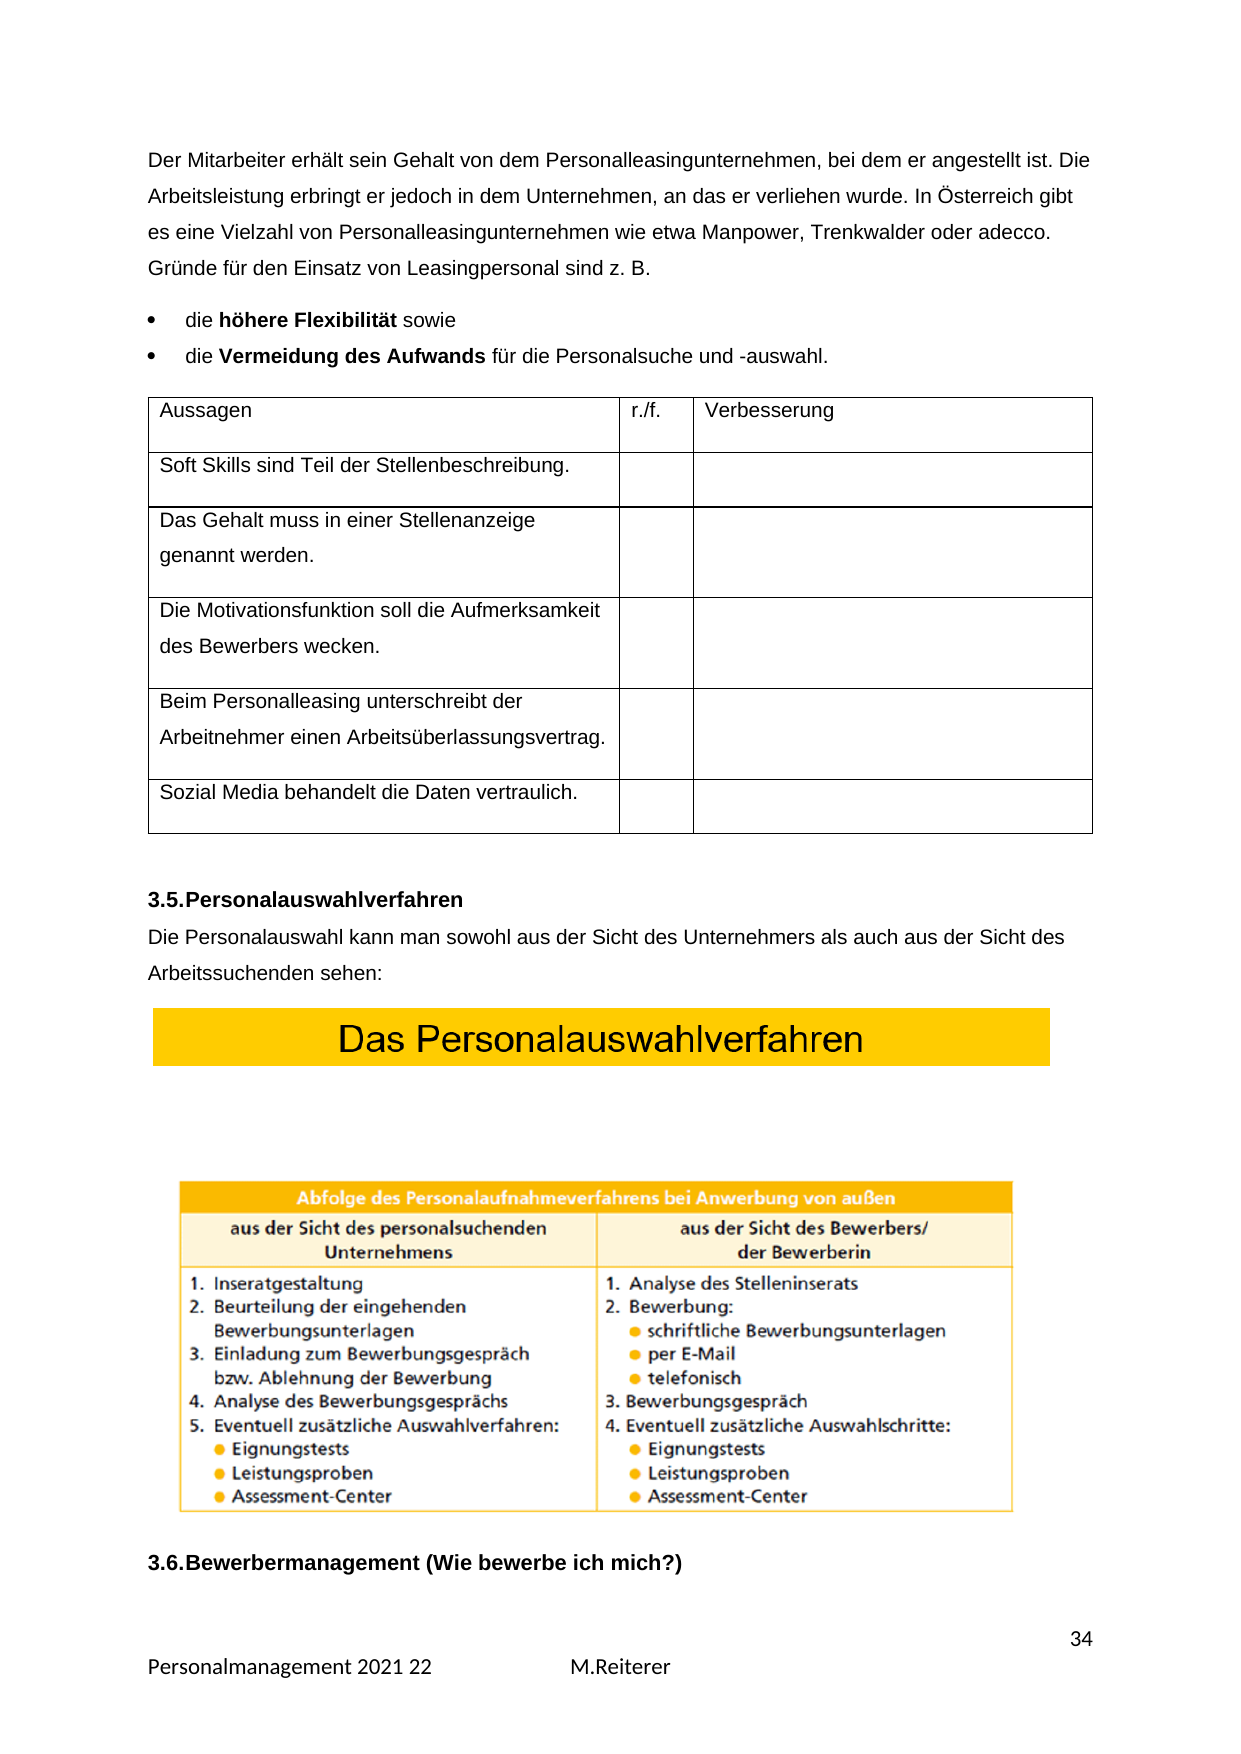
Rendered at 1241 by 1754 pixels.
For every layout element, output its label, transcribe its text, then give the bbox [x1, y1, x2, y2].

text Die Personalauswahl kann man sowohl aus der Sicht des Unternehmers als auch aus der Sicht des Arbeitssuchenden sehen: [148, 925, 1093, 985]
table_cell Das Gehalt muss in einer Stellenanzeige genannt werden. [149, 508, 619, 597]
table_cell [694, 508, 1092, 597]
text Gründe für den Einsatz von Leasingpersonal sind z. B. [148, 255, 1093, 279]
table_cell [694, 780, 1092, 833]
table_header Verbesserung [694, 398, 1092, 452]
table_cell [694, 598, 1092, 688]
table_cell Sozial Media behandelt die Daten vertraulich. [149, 780, 619, 833]
list Bewerbermanagement (Wie bewerbe ich mich?) [148, 1550, 1093, 1575]
picture [147, 996, 1058, 1536]
table_cell [620, 508, 693, 597]
table_cell Beim Personalleasing unterschreibt der Arbeitnehmer einen Arbeitsüberlassungsvertrag. [149, 689, 619, 778]
table_cell [620, 453, 693, 506]
table_cell [620, 780, 693, 833]
table_cell Soft Skills sind Teil der Stellenbeschreibung. [149, 453, 619, 506]
table_cell [694, 689, 1092, 778]
table_cell [620, 689, 693, 778]
table_cell Die Motivationsfunktion soll die Aufmerksamkeit des Bewerbers wecken. [149, 598, 619, 688]
table_cell [620, 598, 693, 688]
list die Vermeidung des Aufwands für die Personalsuche und -auswahl. [148, 344, 1093, 368]
list die höhere Flexibilität sowie [148, 308, 1093, 332]
table_cell [694, 453, 1092, 506]
list Personalauswahlverfahren [148, 887, 1093, 912]
table_header r./f. [620, 398, 693, 452]
table_header Aussagen [149, 398, 619, 452]
